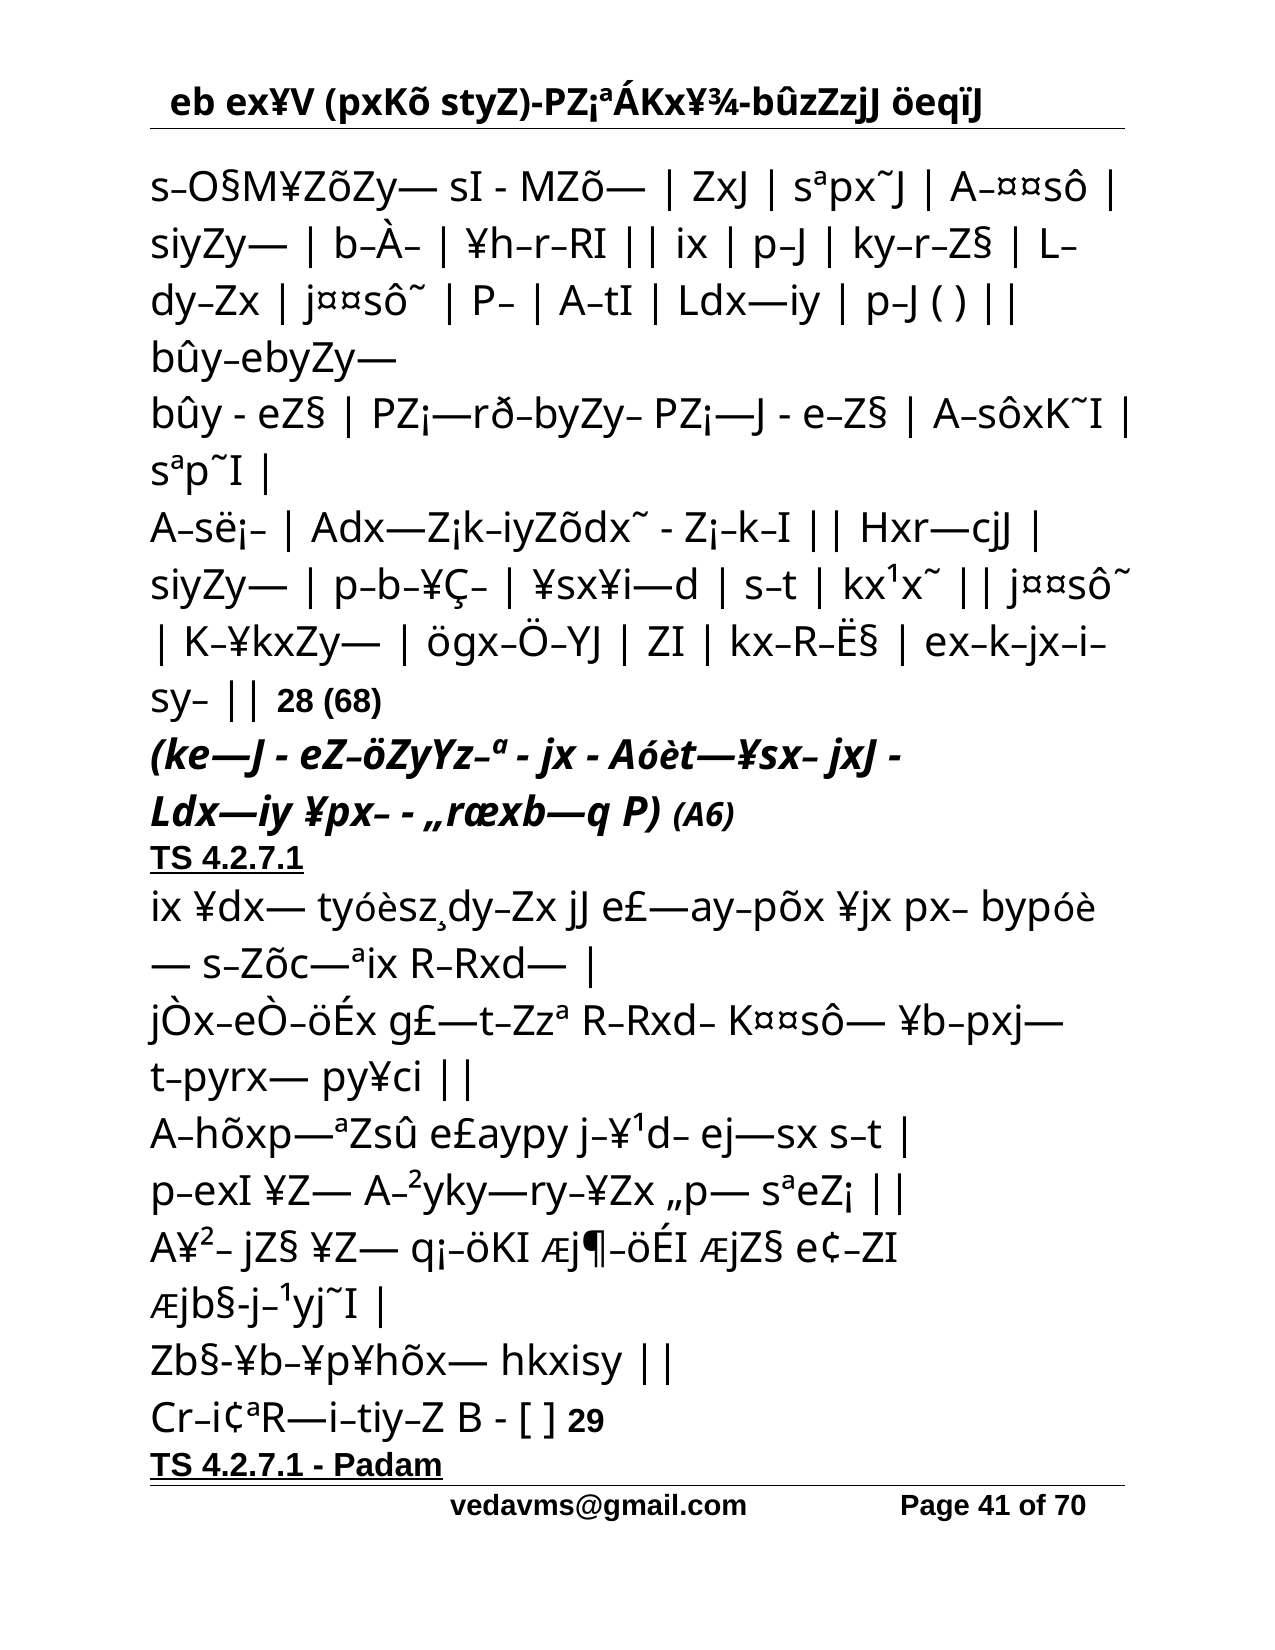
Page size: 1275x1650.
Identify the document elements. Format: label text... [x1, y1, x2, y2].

text Zb§-¥b–¥p¥hõx— hkxisy || [150, 1331, 1124, 1388]
text Ldx—iy ¥px– - „ræxb—q P) (A6) [150, 782, 1124, 838]
text t–pyrx— py¥ci || [150, 1047, 1124, 1104]
text ix ¥dx— tyóèsz¸dy–Zx jJ e£—ay–põx ¥jx px– bypóè— s–Zõc—ªix R–Rxd— | [150, 877, 1124, 990]
text TS 4.2.7.1 - Padam [150, 1444, 1124, 1483]
text Æjb§-j–¹yj˜I | [150, 1274, 1124, 1331]
text s–O§M¥ZõZy— sI - MZõ— | ZxJ | sªpx˜J | A–¤¤sô | siyZy— | b–À– | ¥h–r–RI || ix | p–J | ky–r–Z§ | L–dy–Zx | j¤¤sô˜ | P– | A–tI | Ldx—iy | p–J ( ) || bûy–ebyZy— [150, 157, 1124, 384]
text A–së¡– | Adx—Z¡k–iyZõdx˜ - Z¡–k–I || Hxr—cjJ | siyZy— | p–b–¥Ç– | ¥sx¥i—d | s–t | kx¹x˜ || j¤¤sô˜ | K–¥kxZy— | ögx–Ö–YJ | ZI | kx–R–Ë§ | ex–k–jx–i–sy– || 28 (68) [150, 498, 1139, 725]
text bûy - eZ§ | PZ¡—rð–byZy– PZ¡—J - e–Z§ | A–sôxK˜I | sªp˜I | [150, 384, 1154, 498]
text Cr–i¢ªR—i–tiy–Z B - [ ] 29 [150, 1388, 1124, 1444]
text A–hõxp—ªZsû e£aypy j–¥¹d– ej—sx s–t | [150, 1104, 1124, 1161]
text p–exI ¥Z— A–²yky—ry–¥Zx „p— sªeZ¡ || [150, 1161, 1124, 1217]
text A¥²– jZ§ ¥Z— q¡–öKI Æj¶–öÉI ÆjZ§ e¢–ZI [150, 1217, 1124, 1274]
text (ke—J - eZ–öZyYz–ª - jx - Aóèt—¥sx– jxJ - [150, 725, 1124, 782]
text jÒx–eÒ–öÉx g£—t–Zzª R–Rxd– K¤¤sô— ¥b–pxj— [150, 990, 1124, 1047]
text TS 4.2.7.1 [150, 838, 1124, 877]
